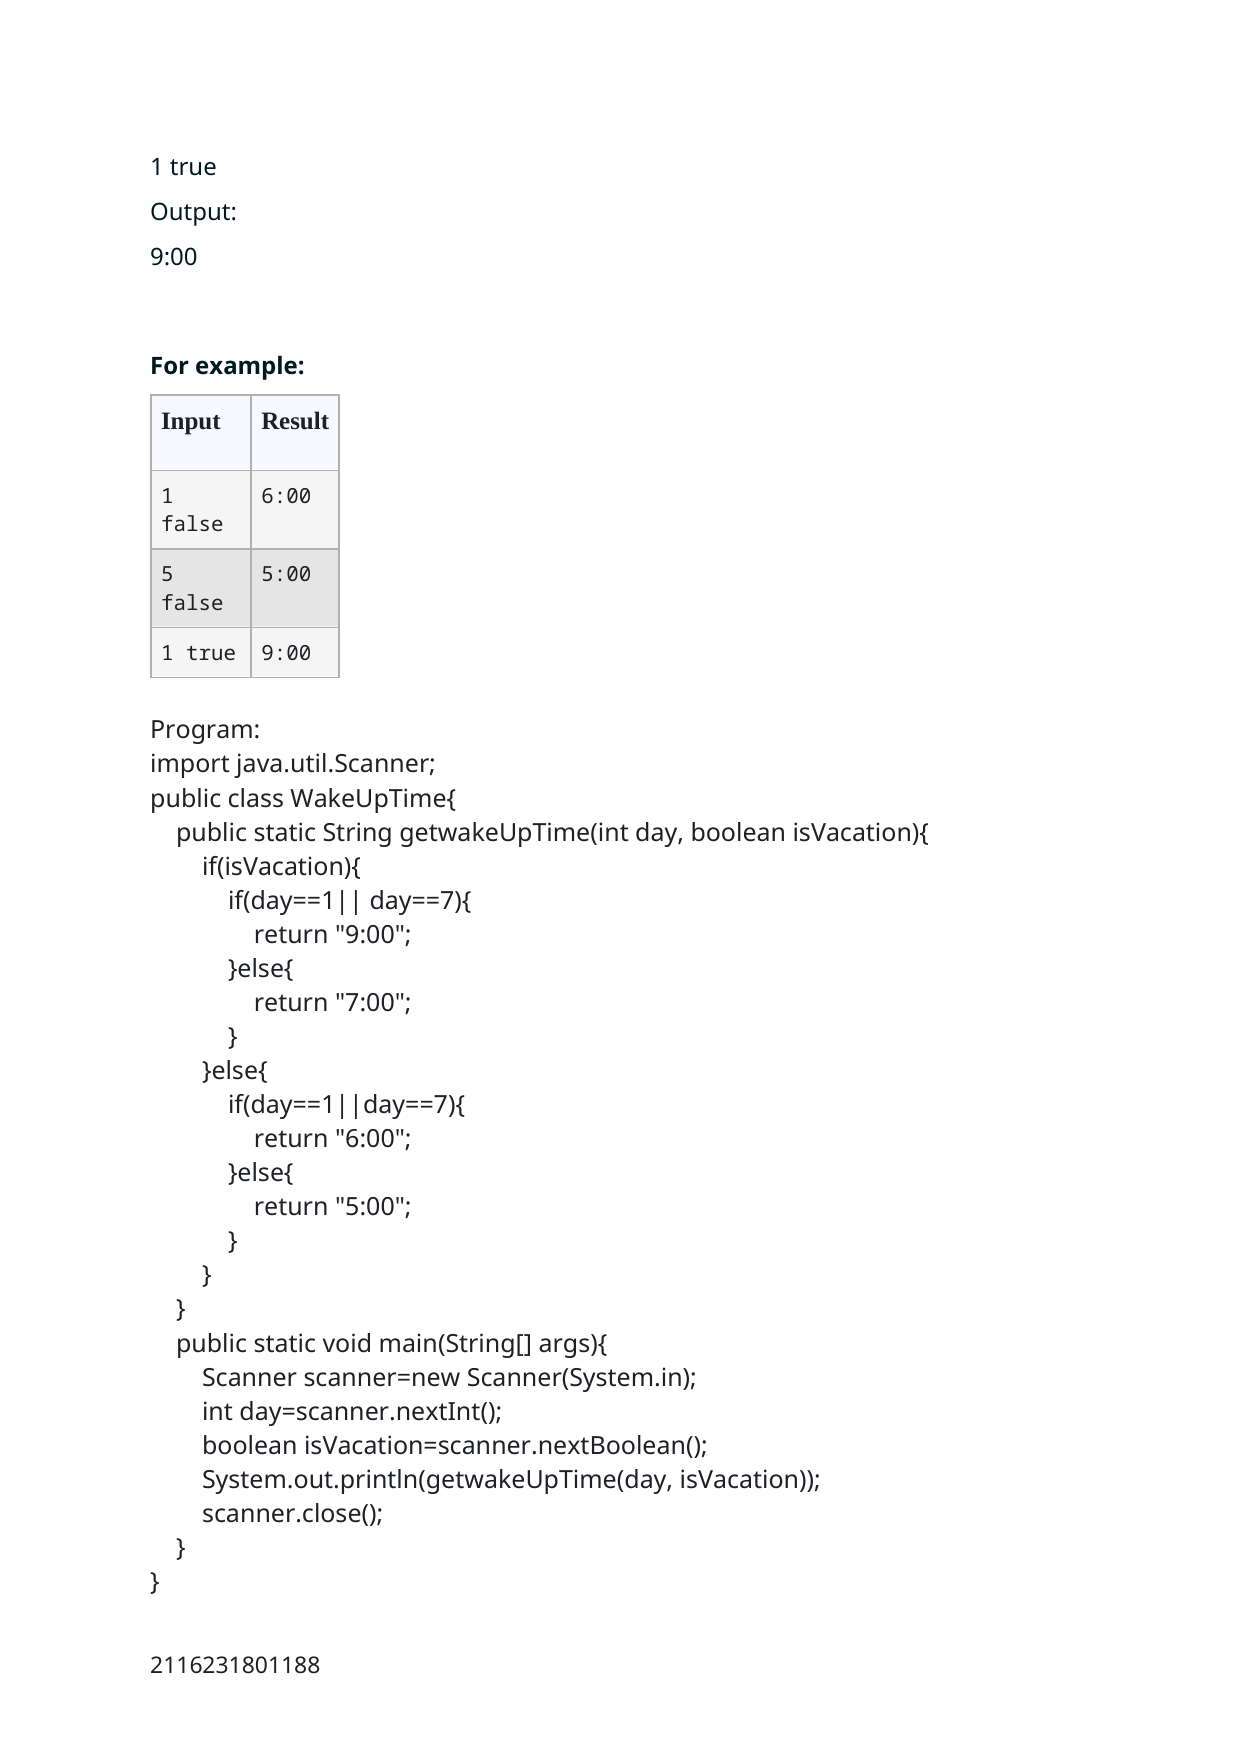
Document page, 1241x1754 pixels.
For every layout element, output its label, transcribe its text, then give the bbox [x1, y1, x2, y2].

text return "9:00"; [150, 916, 1090, 951]
text } [150, 1223, 1090, 1257]
text } [150, 1564, 1090, 1598]
text return "7:00"; [150, 984, 1090, 1019]
text scanner.close(); [150, 1496, 1090, 1529]
text } [150, 1291, 1090, 1325]
text }else{ [150, 951, 1090, 984]
text public static String getwakeUpTime(int day, boolean isVacation){ [150, 814, 1090, 848]
text if(day==1||day==7){ [150, 1087, 1090, 1121]
table_cell 5 false [152, 550, 250, 626]
table_cell 1 false [152, 471, 250, 548]
text }else{ [150, 1053, 1090, 1087]
table_header Result [252, 396, 338, 469]
text 1 true [150, 150, 1090, 183]
table_cell 1 true [152, 628, 250, 676]
text } [150, 1019, 1090, 1053]
text For example: [150, 349, 1090, 382]
table_cell 9:00 [252, 628, 338, 676]
text } [150, 1257, 1090, 1291]
table_header Input [152, 396, 250, 469]
text System.out.println(getwakeUpTime(day, isVacation)); [150, 1461, 1090, 1496]
text if(isVacation){ [150, 848, 1090, 882]
text }else{ [150, 1155, 1090, 1189]
table_cell 5:00 [252, 550, 338, 626]
text } [150, 1529, 1090, 1564]
text return "6:00"; [150, 1121, 1090, 1155]
table_cell 6:00 [252, 471, 338, 548]
text 9:00 [150, 240, 1090, 273]
text public class WakeUpTime{ [150, 780, 1090, 814]
text public static void main(String[] args){ [150, 1325, 1090, 1359]
text boolean isVacation=scanner.nextBoolean(); [150, 1427, 1090, 1461]
text Output: [150, 195, 1090, 228]
text int day=scanner.nextInt(); [150, 1393, 1090, 1427]
text import java.util.Scanner; [150, 746, 1090, 780]
text Scanner scanner=new Scanner(System.in); [150, 1359, 1090, 1393]
text Program: [150, 712, 1090, 746]
text return "5:00"; [150, 1189, 1090, 1223]
text if(day==1|| day==7){ [150, 882, 1090, 916]
